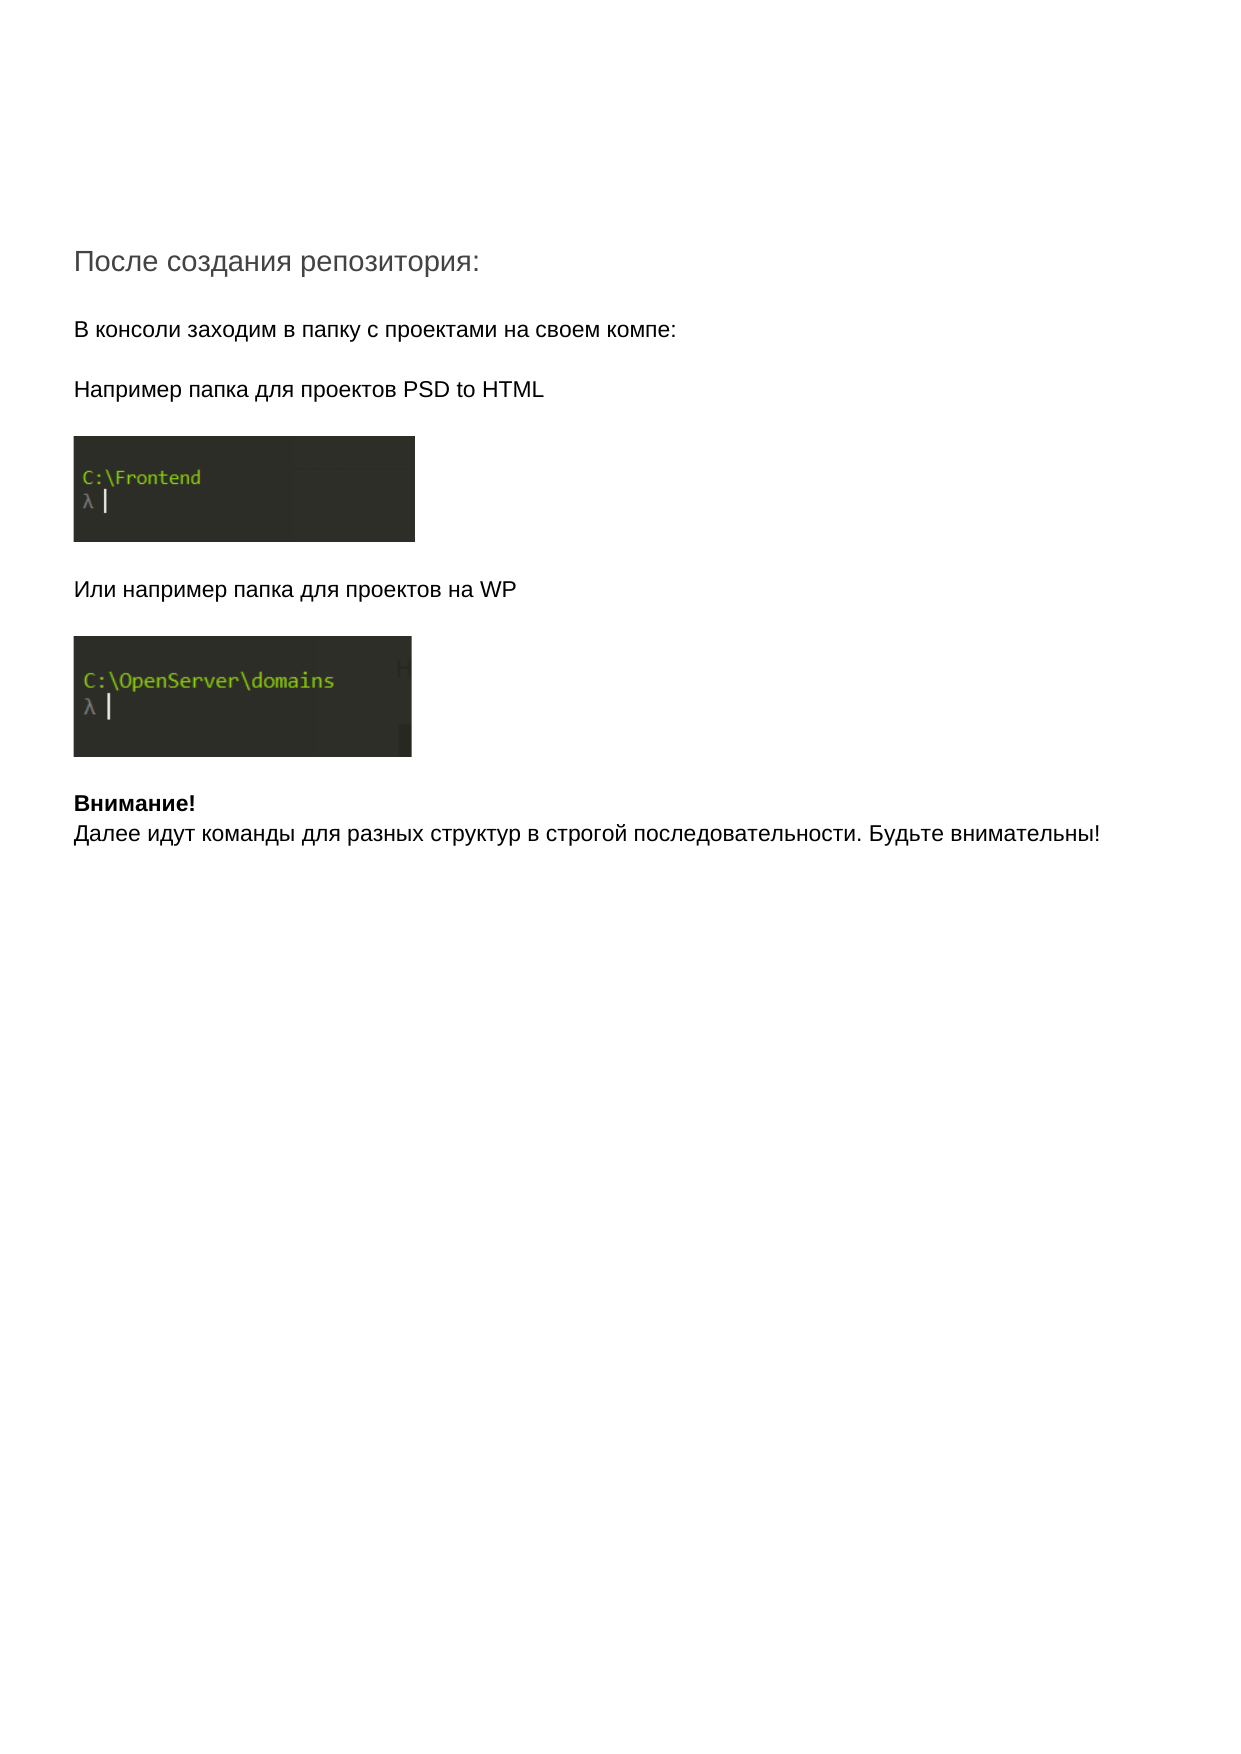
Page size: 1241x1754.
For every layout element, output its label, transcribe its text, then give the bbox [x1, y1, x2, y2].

text Или например папка для проектов на WP [73, 576, 1151, 602]
text Например папка для проектов PSD to HTML [73, 376, 1151, 403]
subtitle После создания репозитория: [73, 244, 1151, 277]
picture [73, 436, 415, 542]
text Внимание! [73, 790, 1151, 817]
text Далее идут команды для разных структур в строгой последовательности. Будьте внимательны! [73, 820, 1151, 847]
picture [73, 636, 412, 757]
text В консоли заходим в папку с проектами на своем компе: [73, 316, 1151, 342]
